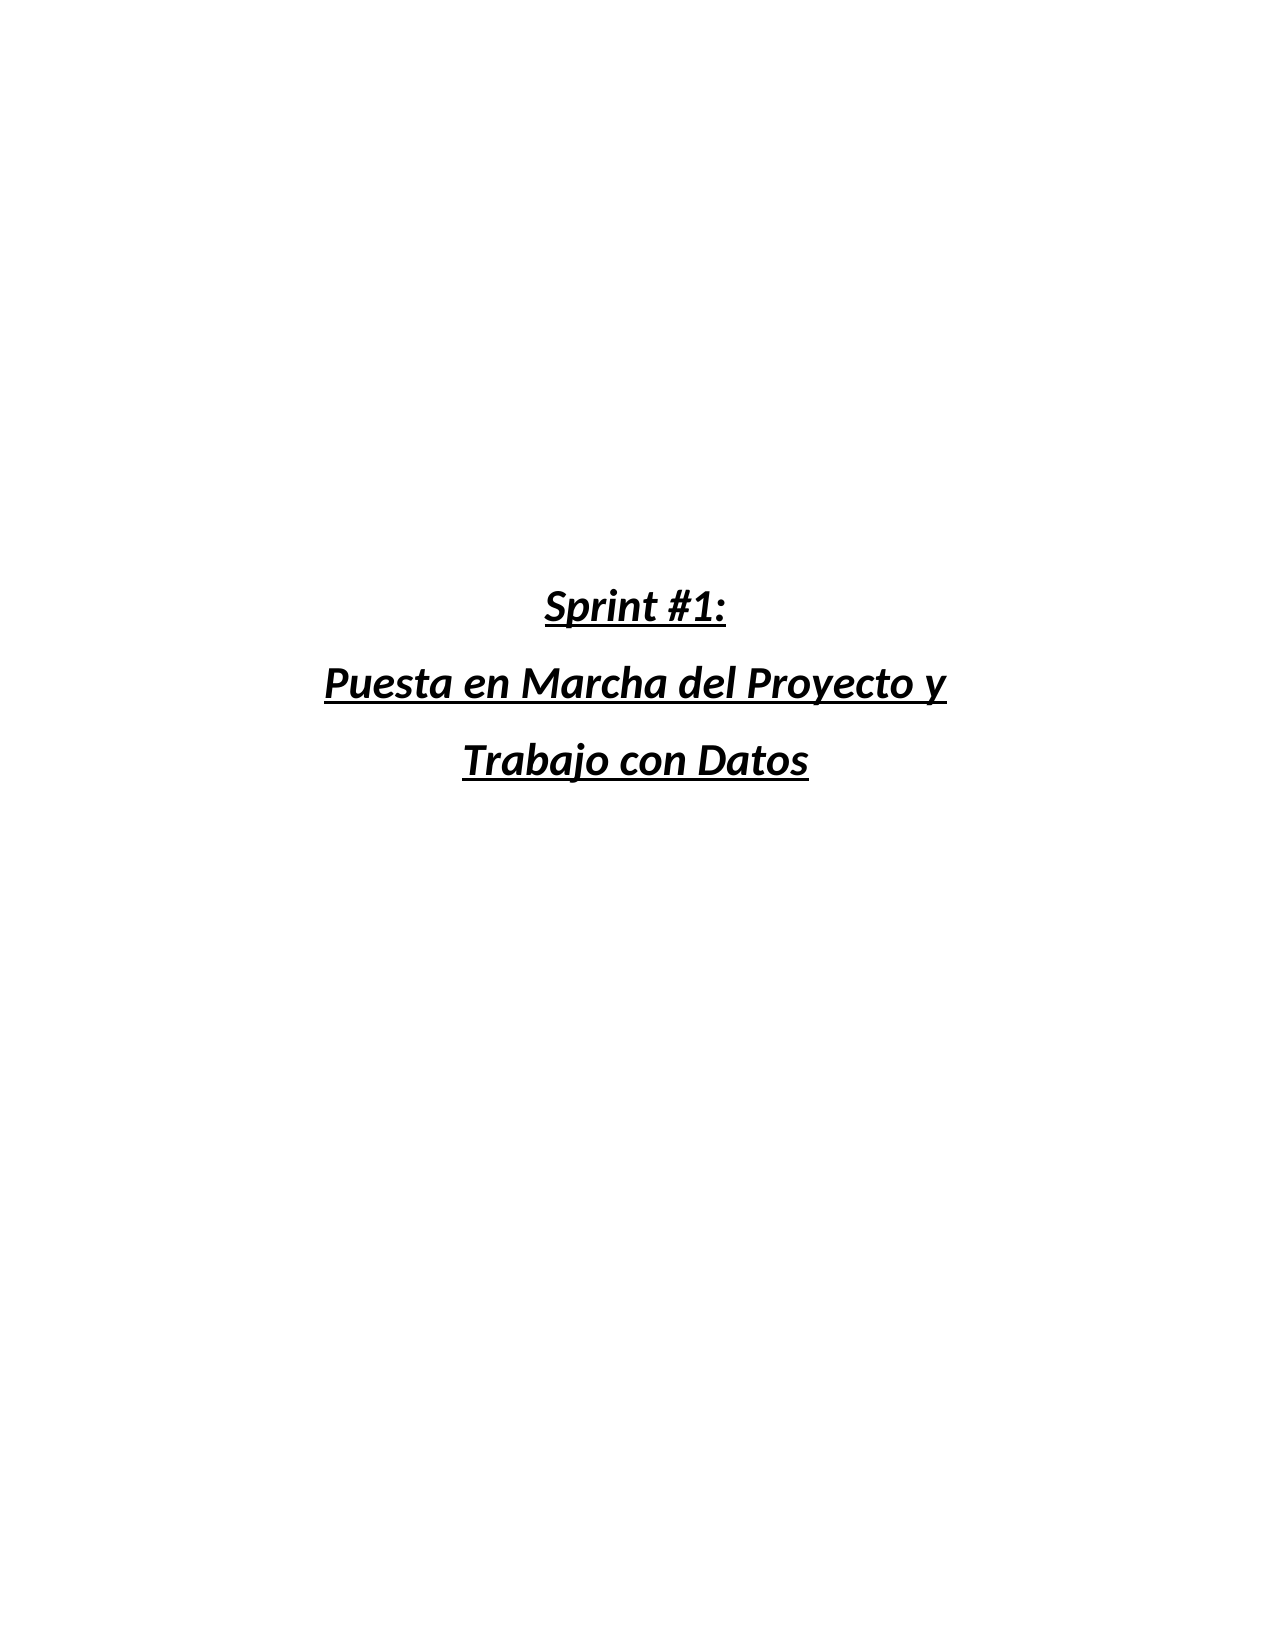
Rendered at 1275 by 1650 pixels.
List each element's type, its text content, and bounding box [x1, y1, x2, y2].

text Trabajo con Datos [177, 731, 1098, 787]
text Puesta en Marcha del Proyecto y [177, 654, 1098, 710]
text Sprint #1: [177, 577, 1098, 633]
